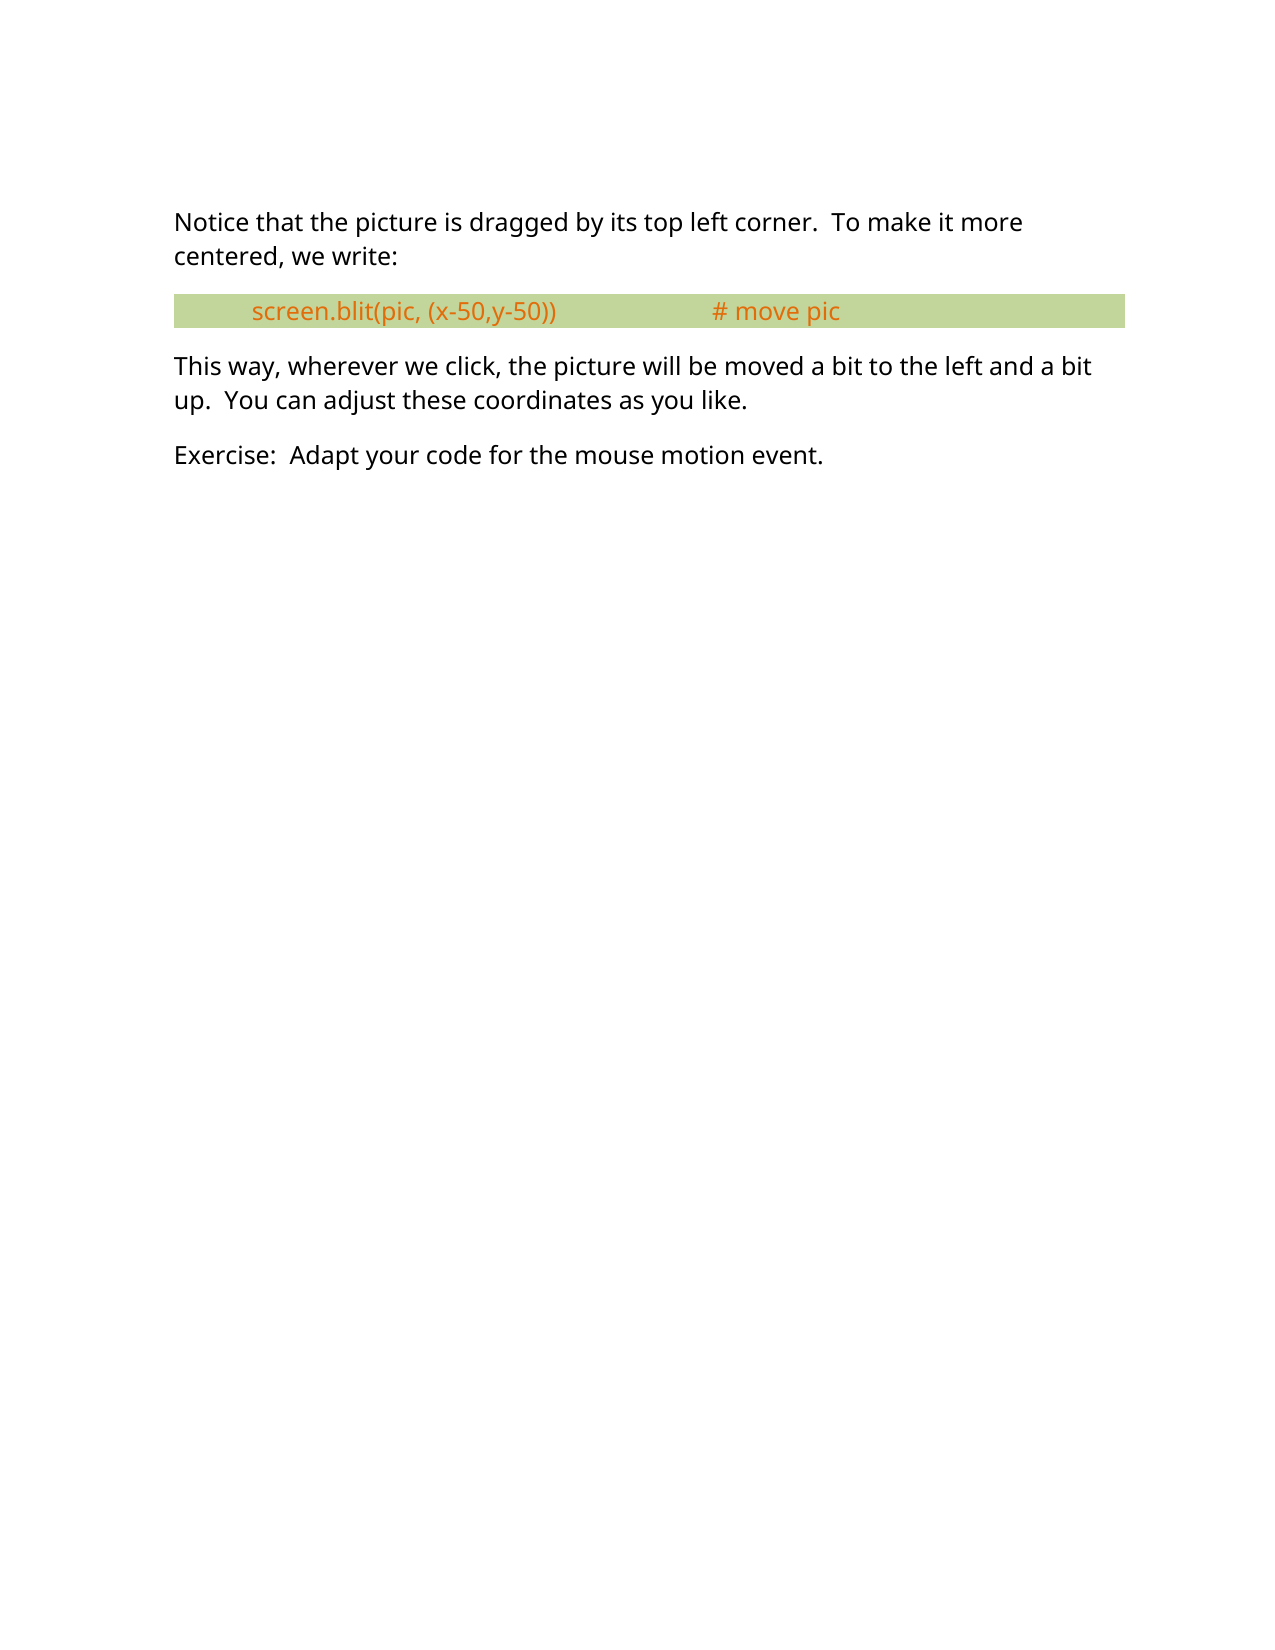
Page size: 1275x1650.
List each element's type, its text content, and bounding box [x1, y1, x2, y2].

text Notice that the picture is dragged by its top left corner. To make it more centered, we write: [174, 205, 1125, 273]
text screen.blit(pic, (x-50,y-50)) # move pic [174, 294, 1125, 328]
text Exercise: Adapt your code for the mouse motion event. [174, 438, 1125, 472]
text This way, wherever we click, the picture will be moved a bit to the left and a bit up. You can adjust these coordinates as you like. [174, 349, 1125, 417]
